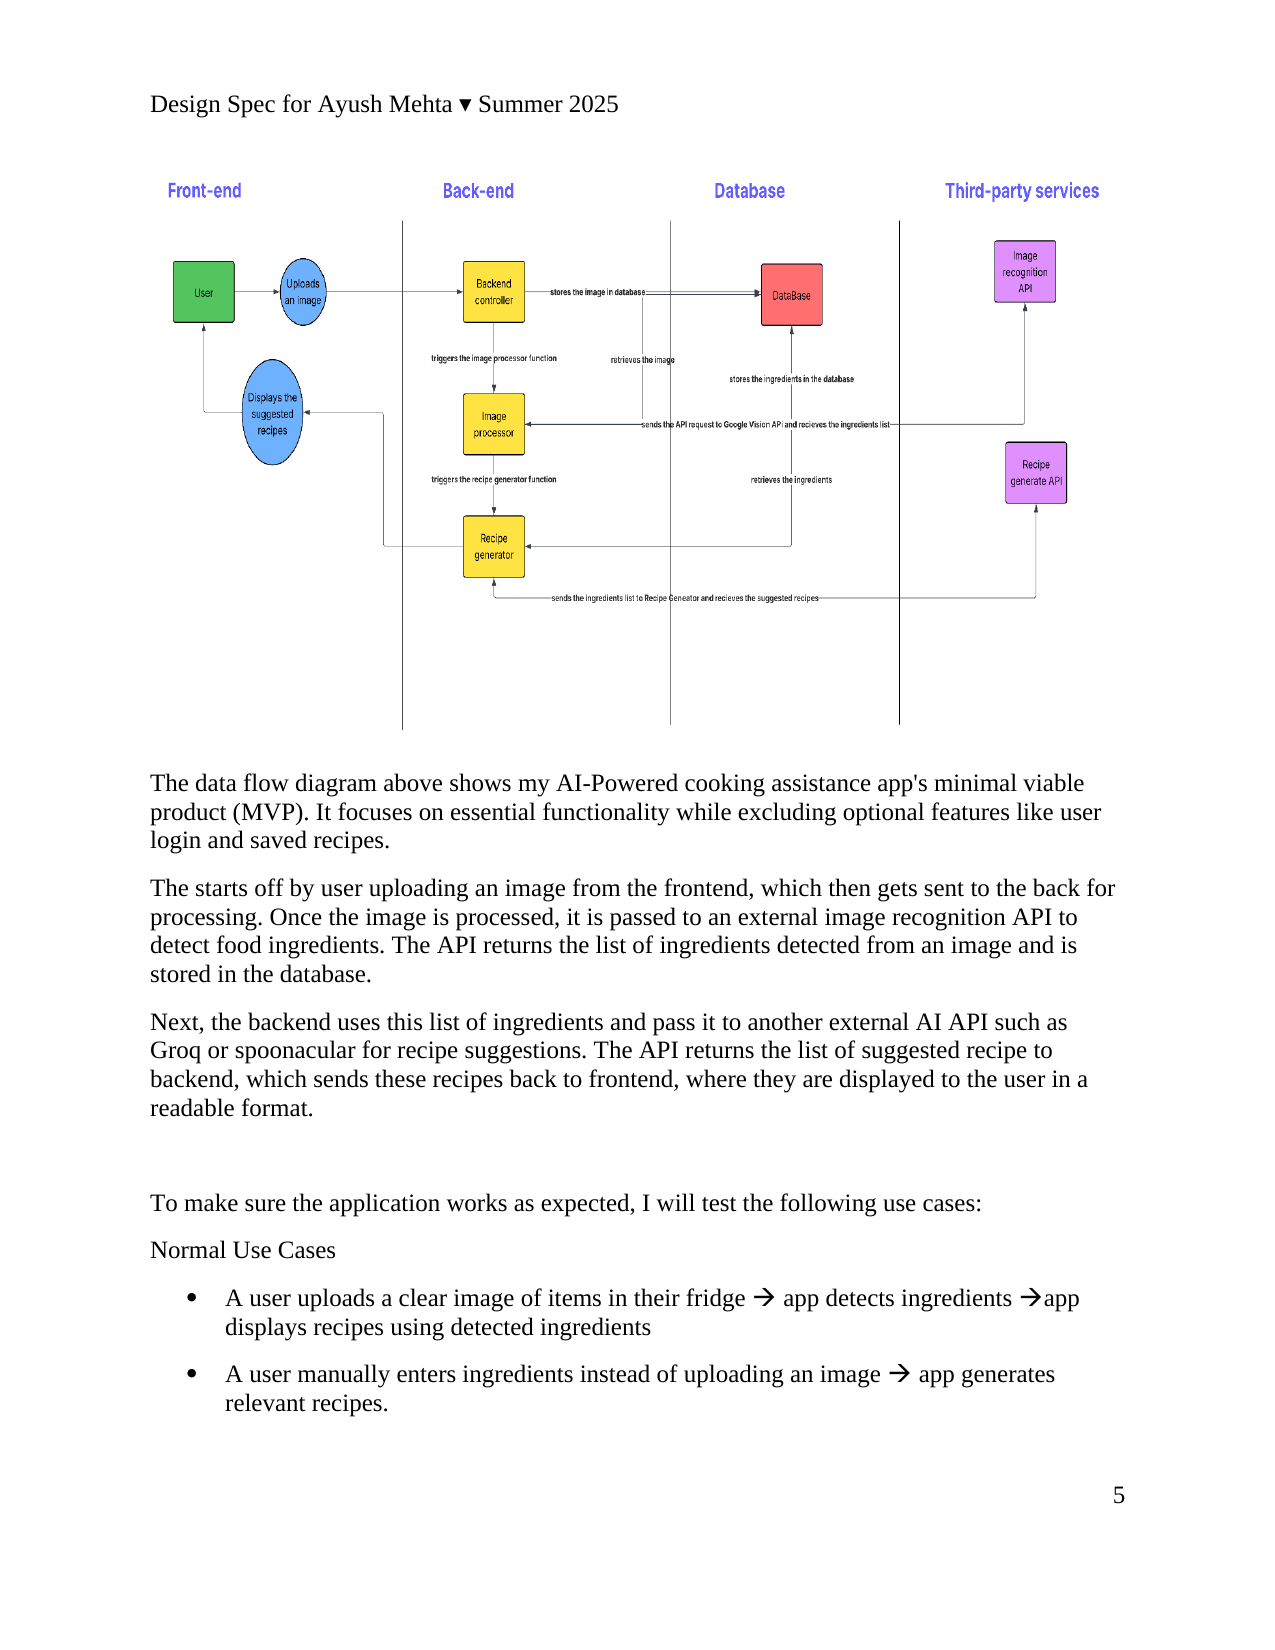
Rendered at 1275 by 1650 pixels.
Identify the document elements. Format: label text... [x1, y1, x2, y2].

picture [150, 150, 1125, 750]
text The starts off by user uploading an image from the frontend, which then gets sent to the back for processing. Once the image is processed, it is passed to an external image recognition API to detect food ingredients. The API returns the list of ingredients detected from an image and is stored in the database. [150, 873, 1125, 988]
text Next, the backend uses this list of ingredients and pass it to another external AI API such as Groq or spoonacular for recipe suggestions. The API returns the list of suggested recipe to backend, which sends these recipes back to frontend, where they are displayed to the user in a readable format. [150, 1007, 1125, 1122]
text Normal Use Cases [150, 1236, 1125, 1264]
list A user manually enters ingredients instead of uploading an image app generates relevant recipes. [187, 1359, 1125, 1417]
text To make sure the application works as expected, I will test the following use cases: [150, 1188, 1125, 1217]
text The data flow diagram above shows my AI-Powered cooking assistance app's minimal viable product (MVP). It focuses on essential functionality while excluding optional features like user login and saved recipes. [150, 768, 1125, 854]
list A user uploads a clear image of items in their fridge app detects ingredients app displays recipes using detected ingredients [187, 1283, 1125, 1341]
